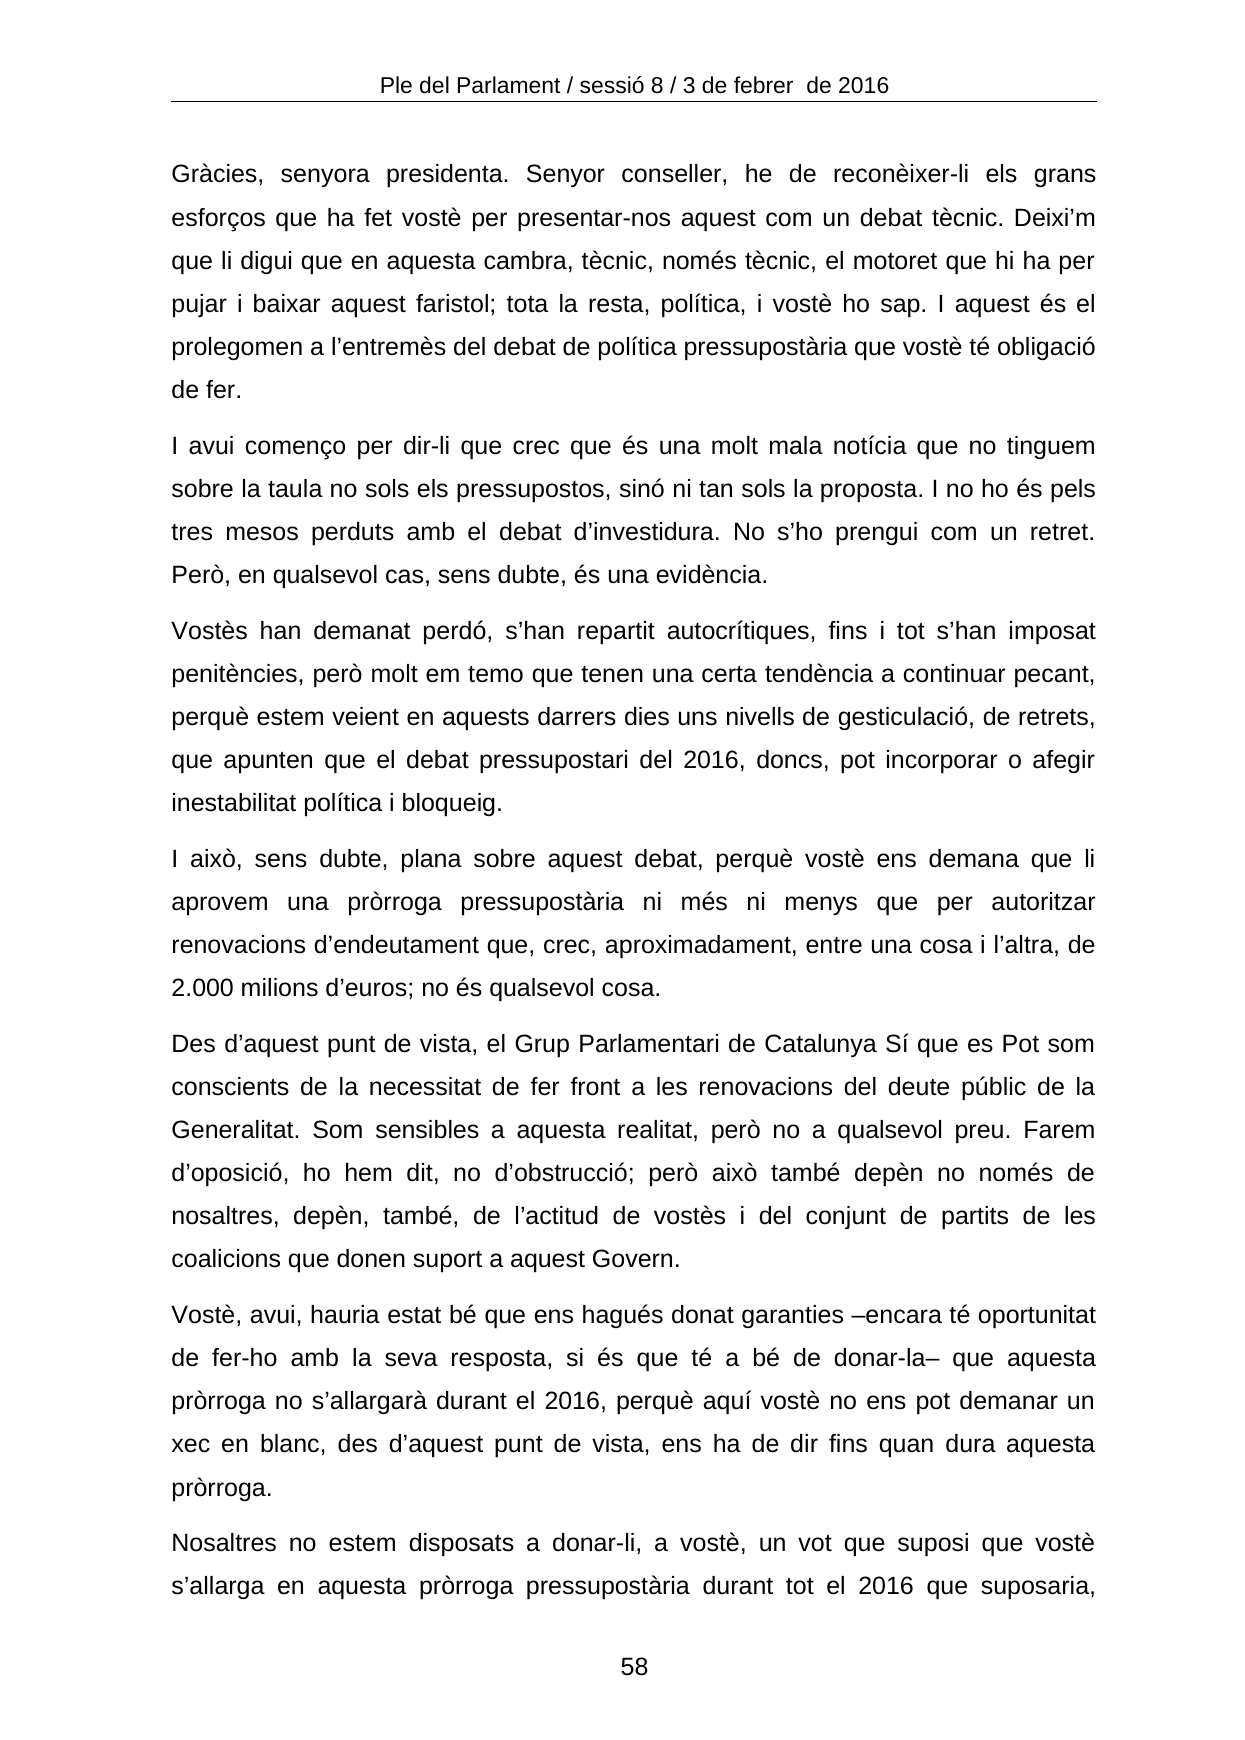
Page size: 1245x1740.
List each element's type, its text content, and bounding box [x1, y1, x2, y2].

text I això, sens dubte, plana sobre aquest debat, perquè vostè ens demana que li aprovem una pròrroga pressupostària ni més ni menys que per autoritzar renovacions d’endeutament que, crec, aproximadament, entre una cosa i l’altra, de 2.000 milions d’euros; no és qualsevol cosa. [171, 844, 1097, 1002]
text Vostès han demanat perdó, s’han repartit autocrítiques, fins i tot s’han imposat penitències, però molt em temo que tenen una certa tendència a continuar pecant, perquè estem veient en aquests darrers dies uns nivells de gesticulació, de retrets, que apunten que el debat pressupostari del 2016, doncs, pot incorporar o afegir inestabilitat política i bloqueig. [171, 616, 1097, 817]
text Des d’aquest punt de vista, el Grup Parlamentari de Catalunya Sí que es Pot som conscients de la necessitat de fer front a les renovacions del deute públic de la Generalitat. Som sensibles a aquesta realitat, però no a qualsevol preu. Farem d’oposició, ho hem dit, no d’obstrucció; però això també depèn no només de nosaltres, depèn, també, de l’actitud de vostès i del conjunt de partits de les coalicions que donen suport a aquest Govern. [171, 1029, 1097, 1273]
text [171, 1528, 1097, 1600]
text I avui començo per dir-li que crec que és una molt mala notícia que no tinguem sobre la taula no sols els pressupostos, sinó ni tan sols la proposta. I no ho és pels tres mesos perduts amb el debat d’investidura. No s’ho prengui com un retret. Però, en qualsevol cas, sens dubte, és una evidència. [171, 431, 1097, 589]
text Gràcies, senyora presidenta. Senyor conseller, he de reconèixer-li els grans esforços que ha fet vostè per presentar-nos aquest com un debat tècnic. Deixi’m que li digui que en aquesta cambra, tècnic, només tècnic, el motoret que hi ha per pujar i baixar aquest faristol; tota la resta, política, i vostè ho sap. I aquest és el prolegomen a l’entremès del debat de política pressupostària que vostè té obligació de fer. [171, 159, 1097, 404]
text Vostè, avui, hauria estat bé que ens hagués donat garanties –encara té oportunitat de fer-ho amb la seva resposta, si és que té a bé de donar-la– que aquesta pròrroga no s’allargarà durant el 2016, perquè aquí vostè no ens pot demanar un xec en blanc, des d’aquest punt de vista, ens ha de dir fins quan dura aquesta pròrroga. [171, 1300, 1097, 1501]
